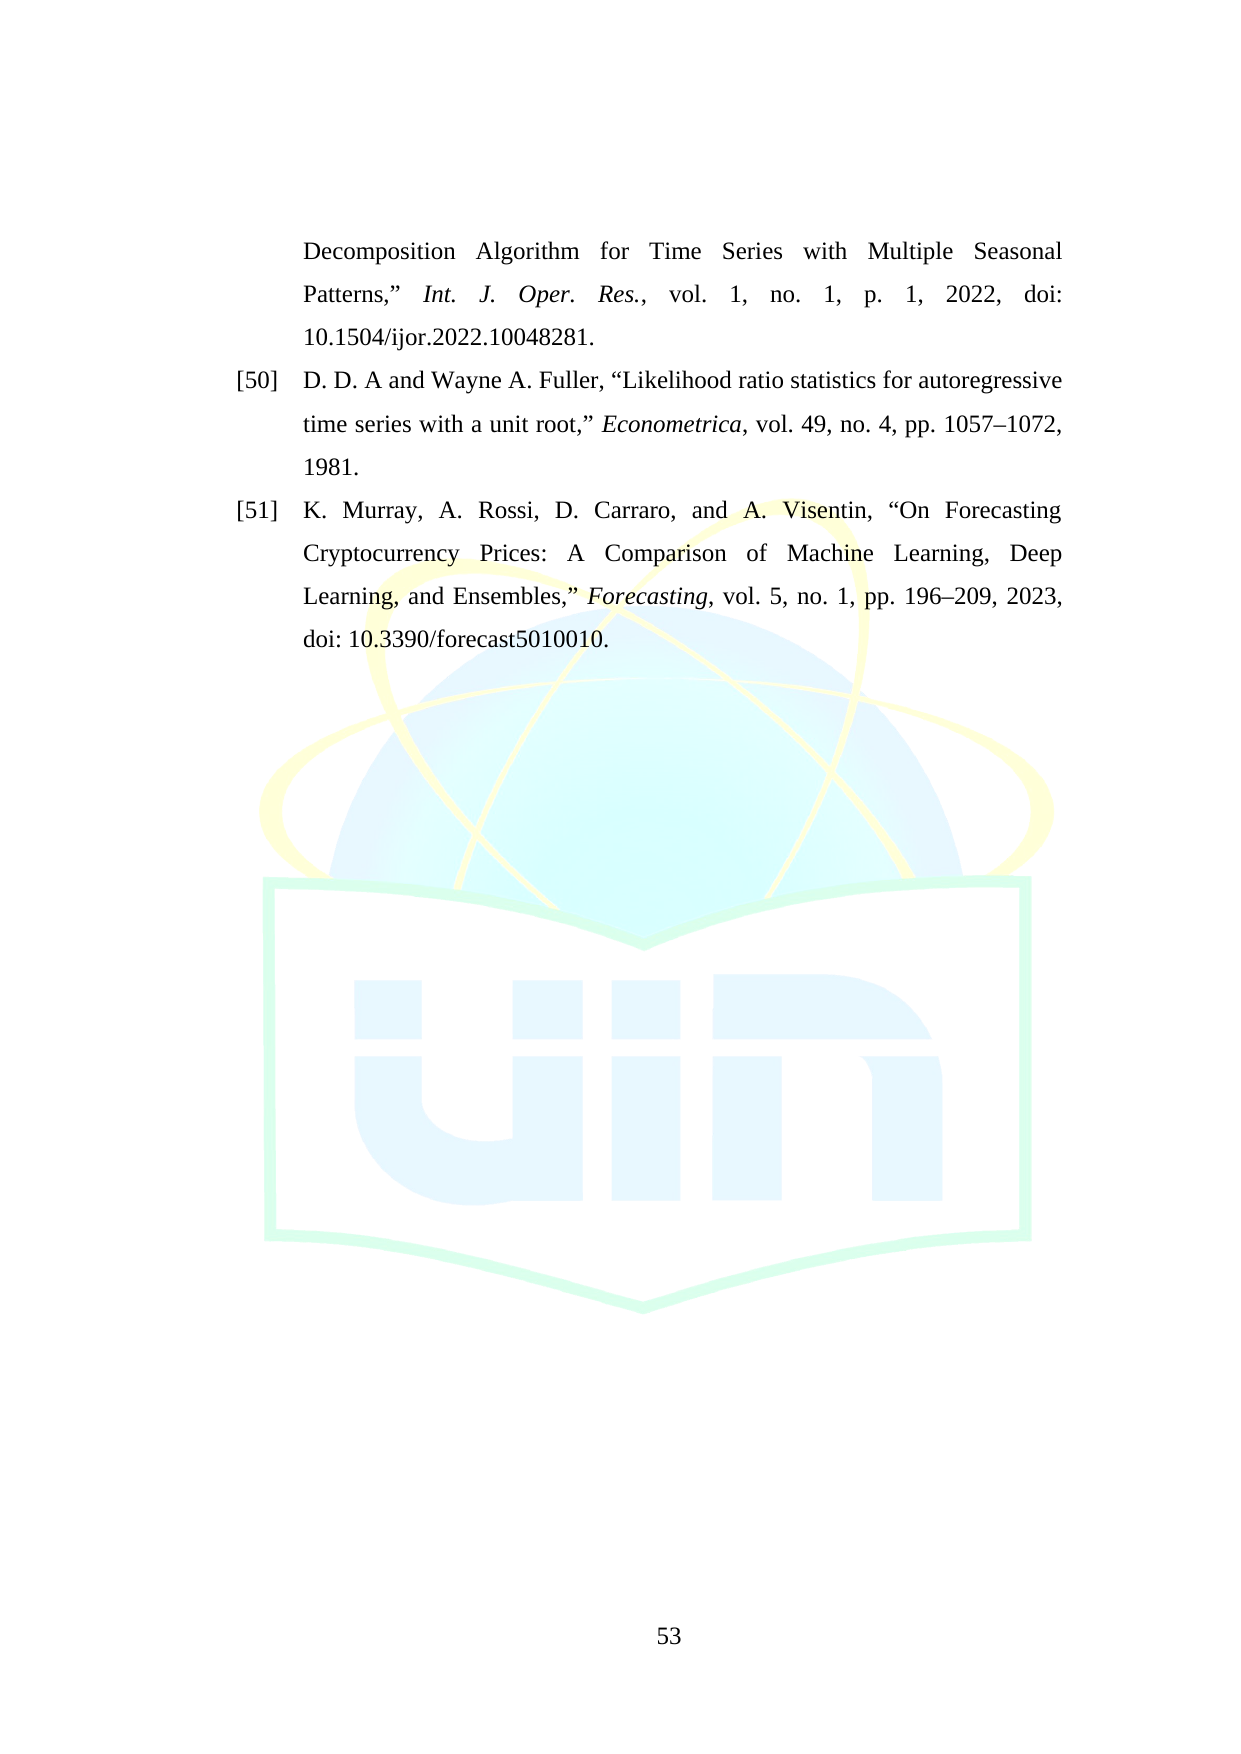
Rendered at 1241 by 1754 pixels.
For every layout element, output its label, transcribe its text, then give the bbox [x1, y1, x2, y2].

text [51] K. Murray, A. Rossi, D. Carraro, and A. Visentin, “On Forecasting Cryptocurrency Prices: A Comparison of Machine Learning, Deep Learning, and Ensembles,” Forecasting, vol. 5, no. 1, pp. 196–209, 2023, doi: 10.3390/forecast5010010. [236, 495, 1063, 653]
text [50] D. D. A and Wayne A. Fuller, “Likelihood ratio statistics for autoregressive time series with a unit root,” Econometrica, vol. 49, no. 4, pp. 1057–1072, 1981. [236, 366, 1063, 481]
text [236, 236, 1063, 351]
